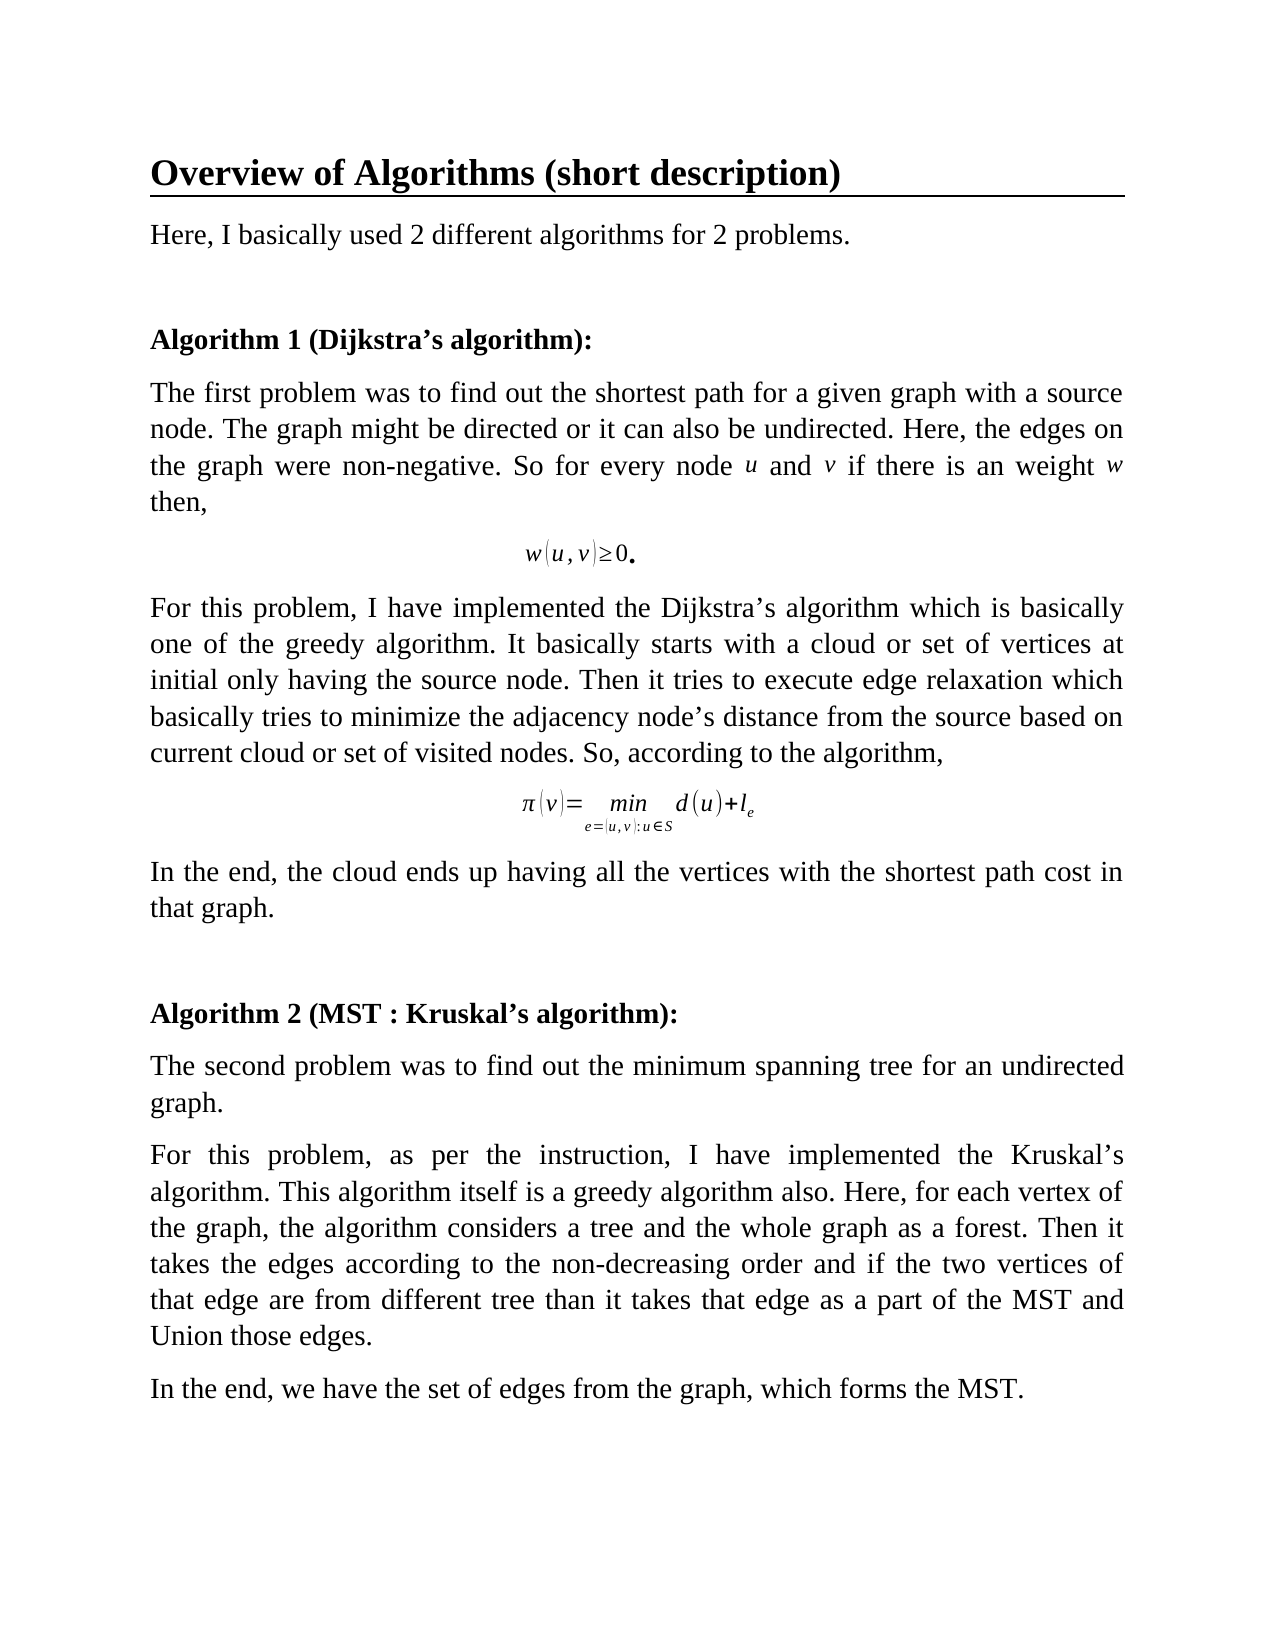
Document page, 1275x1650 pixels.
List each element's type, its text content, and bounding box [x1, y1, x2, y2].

text Here, I basically used 2 different algorithms for 2 problems. [150, 217, 1125, 250]
text The first problem was to find out the shortest path for a given graph with a source node. The graph might be directed or it can also be undirected. Here, the edges on the graph were non-negative. So for every node and if there is an weight then, [150, 375, 1125, 517]
text For this problem, I have implemented the Dijkstra’s algorithm which is basically one of the greedy algorithm. It basically starts with a cloud or set of vertices at initial only having the source node. Then it tries to execute edge relaxation which basically tries to minimize the adjacency node’s distance from the source based on current cloud or set of visited nodes. So, according to the algorithm, [150, 590, 1125, 768]
text In the end, the cloud ends up having all the vertices with the shortest path cost in that graph. [150, 854, 1125, 924]
text . [450, 537, 1125, 571]
text Overview of Algorithms (short description) [150, 150, 1125, 195]
text Algorithm 1 (Dijkstra’s algorithm): [150, 322, 1125, 356]
text Algorithm 2 (MST : Kruskal’s algorithm): [150, 996, 1125, 1029]
text In the end, we have the set of edges from the graph, which forms the MST. [150, 1371, 1125, 1404]
text For this problem, as per the instruction, I have implemented the Kruskal’s algorithm. This algorithm itself is a greedy algorithm also. Here, for each vertex of the graph, the algorithm considers a tree and the whole graph as a forest. Then it takes the edges according to the non-decreasing order and if the two vertices of that edge are from different tree than it takes that edge as a part of the MST and Union those edges. [150, 1137, 1125, 1352]
text The second problem was to find out the minimum spanning tree for an undirected graph. [150, 1048, 1125, 1118]
